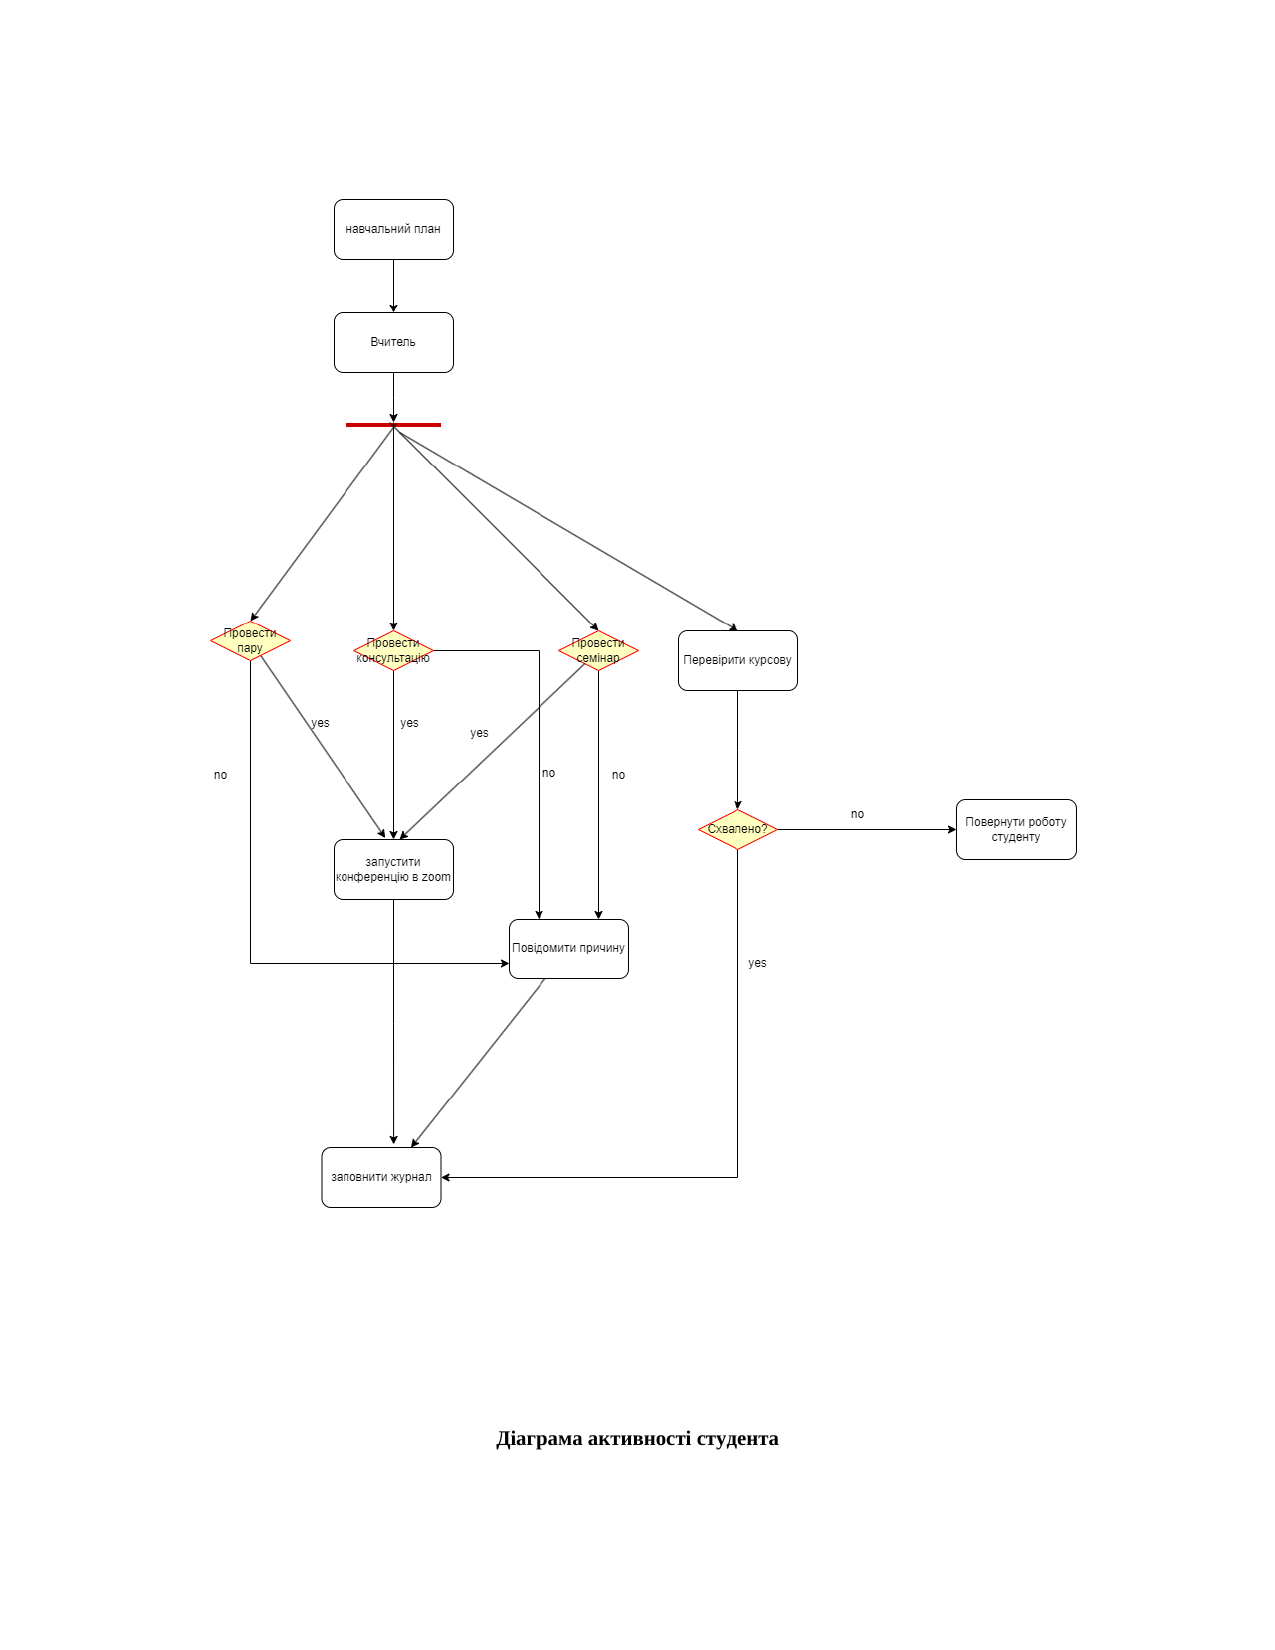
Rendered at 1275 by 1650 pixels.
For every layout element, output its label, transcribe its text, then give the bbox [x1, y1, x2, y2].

picture [150, 149, 1126, 1257]
text Діаграма активності студента [150, 1425, 1125, 1449]
